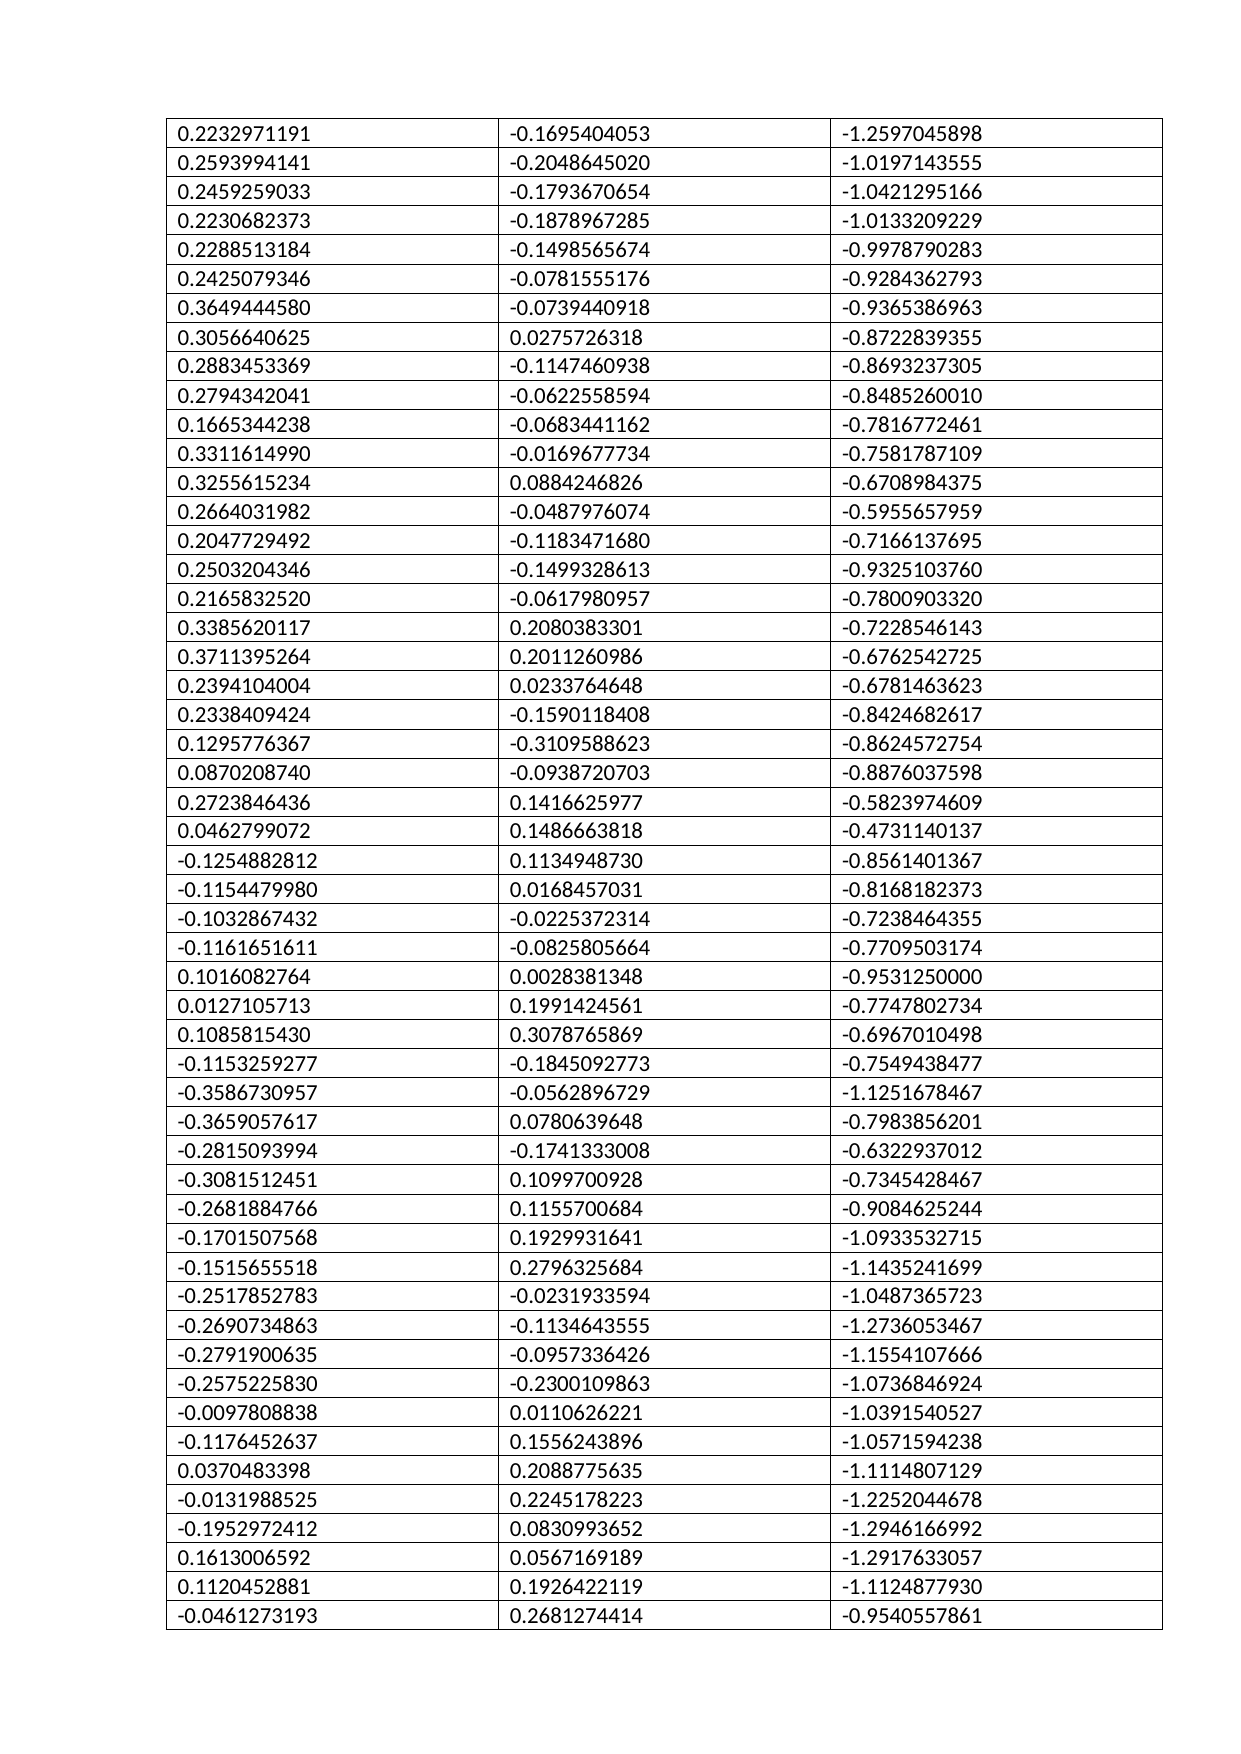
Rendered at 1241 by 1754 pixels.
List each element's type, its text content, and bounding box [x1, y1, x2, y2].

table_cell -1.1124877930 [831, 1572, 1162, 1600]
table_cell 0.2338409424 [167, 700, 498, 728]
table_cell -0.9540557861 [831, 1601, 1162, 1629]
table_cell 0.0028381348 [499, 962, 830, 990]
table_cell -1.1251678467 [831, 1078, 1162, 1106]
table_cell 0.3711395264 [167, 642, 498, 670]
table_cell -1.0421295166 [831, 177, 1162, 205]
table_cell -0.2048645020 [499, 148, 830, 176]
table_cell -0.0487976074 [499, 497, 830, 525]
table_cell -0.2815093994 [167, 1136, 498, 1164]
table_cell -0.2791900635 [167, 1340, 498, 1368]
table_cell 0.2088775635 [499, 1456, 830, 1484]
table_cell -0.8624572754 [831, 730, 1162, 757]
table_cell -0.0622558594 [499, 381, 830, 409]
table_cell -1.1554107666 [831, 1340, 1162, 1368]
table_cell -0.0131988525 [167, 1485, 498, 1513]
table_cell -0.1254882812 [167, 846, 498, 874]
table_cell -0.1032867432 [167, 904, 498, 932]
table_cell -0.9531250000 [831, 962, 1162, 990]
table_cell -0.8876037598 [831, 759, 1162, 787]
table_cell -0.3586730957 [167, 1078, 498, 1106]
table_cell -1.0197143555 [831, 148, 1162, 176]
table_cell -0.0225372314 [499, 904, 830, 932]
table_cell -0.0825805664 [499, 933, 830, 961]
table_cell -0.1590118408 [499, 700, 830, 728]
table_cell -0.0683441162 [499, 410, 830, 438]
table_cell -0.1161651611 [167, 933, 498, 961]
table_cell 0.0233764648 [499, 671, 830, 699]
table_cell -0.2300109863 [499, 1369, 830, 1397]
table_cell 0.2503204346 [167, 555, 498, 583]
table_cell -1.2946166992 [831, 1514, 1162, 1542]
table_cell -0.0938720703 [499, 759, 830, 787]
table_cell -0.1515655518 [167, 1253, 498, 1281]
table_cell 0.1295776367 [167, 730, 498, 757]
table_cell 0.1016082764 [167, 962, 498, 990]
table_cell -0.0461273193 [167, 1601, 498, 1629]
table_cell -0.6781463623 [831, 671, 1162, 699]
table_cell 0.2230682373 [167, 206, 498, 234]
table_cell 0.2080383301 [499, 613, 830, 641]
table_cell 0.0110626221 [499, 1398, 830, 1426]
table_cell 0.3649444580 [167, 294, 498, 322]
table_cell -1.2736053467 [831, 1311, 1162, 1339]
table_cell 0.1991424561 [499, 991, 830, 1019]
table_cell 0.0370483398 [167, 1456, 498, 1484]
table_cell -1.1435241699 [831, 1253, 1162, 1281]
table_cell -1.0933532715 [831, 1224, 1162, 1252]
table_cell -0.1176452637 [167, 1427, 498, 1455]
table_cell 0.1085815430 [167, 1020, 498, 1048]
table_cell 0.2425079346 [167, 265, 498, 292]
table_cell -0.7816772461 [831, 410, 1162, 438]
table_cell 0.2593994141 [167, 148, 498, 176]
table_cell -0.7549438477 [831, 1049, 1162, 1077]
table_cell 0.3311614990 [167, 439, 498, 467]
table_cell -0.7166137695 [831, 526, 1162, 554]
table_cell 0.2394104004 [167, 671, 498, 699]
table_cell -0.3081512451 [167, 1165, 498, 1193]
table_cell -0.9084625244 [831, 1195, 1162, 1222]
table_cell -0.1498565674 [499, 235, 830, 263]
table_cell 0.1486663818 [499, 817, 830, 845]
table_cell -0.1793670654 [499, 177, 830, 205]
table_cell -0.7228546143 [831, 613, 1162, 641]
table_cell -0.5823974609 [831, 788, 1162, 816]
table_cell 0.2681274414 [499, 1601, 830, 1629]
table_cell -0.3109588623 [499, 730, 830, 757]
table_cell 0.2796325684 [499, 1253, 830, 1281]
table_cell -0.8561401367 [831, 846, 1162, 874]
table_cell 0.2723846436 [167, 788, 498, 816]
table_cell -1.0391540527 [831, 1398, 1162, 1426]
table_cell 0.1120452881 [167, 1572, 498, 1600]
table_cell -0.0097808838 [167, 1398, 498, 1426]
table_cell -0.1154479980 [167, 875, 498, 903]
table_cell 0.0462799072 [167, 817, 498, 845]
table_cell -1.2597045898 [831, 119, 1162, 147]
table_cell 0.2245178223 [499, 1485, 830, 1513]
table_cell -1.0571594238 [831, 1427, 1162, 1455]
table_cell 0.2288513184 [167, 235, 498, 263]
table_cell 0.0127105713 [167, 991, 498, 1019]
table_cell 0.2232971191 [167, 119, 498, 147]
table_cell -0.8722839355 [831, 323, 1162, 351]
table_cell 0.1613006592 [167, 1543, 498, 1571]
table_cell 0.2165832520 [167, 584, 498, 612]
table_cell -0.1741333008 [499, 1136, 830, 1164]
table_cell -1.1114807129 [831, 1456, 1162, 1484]
table_cell 0.0168457031 [499, 875, 830, 903]
table_cell -0.2681884766 [167, 1195, 498, 1222]
table_cell 0.1416625977 [499, 788, 830, 816]
table_cell 0.3255615234 [167, 468, 498, 496]
table_cell 0.0870208740 [167, 759, 498, 787]
table_cell 0.3385620117 [167, 613, 498, 641]
table_cell -0.9978790283 [831, 235, 1162, 263]
table_cell -0.4731140137 [831, 817, 1162, 845]
table_cell 0.0780639648 [499, 1107, 830, 1135]
table_cell 0.1926422119 [499, 1572, 830, 1600]
table_cell -0.1183471680 [499, 526, 830, 554]
table_cell -1.0133209229 [831, 206, 1162, 234]
table_cell -0.1878967285 [499, 206, 830, 234]
table_cell -0.6708984375 [831, 468, 1162, 496]
table_cell -0.1845092773 [499, 1049, 830, 1077]
table_cell -0.0562896729 [499, 1078, 830, 1106]
table_cell 0.2459259033 [167, 177, 498, 205]
table_cell -0.2517852783 [167, 1282, 498, 1310]
table_cell -0.0617980957 [499, 584, 830, 612]
table_cell -0.0739440918 [499, 294, 830, 322]
table_cell -0.0169677734 [499, 439, 830, 467]
table_cell -0.7238464355 [831, 904, 1162, 932]
table_cell -0.2575225830 [167, 1369, 498, 1397]
table_cell 0.0567169189 [499, 1543, 830, 1571]
table_cell 0.1134948730 [499, 846, 830, 874]
table_cell -0.8693237305 [831, 352, 1162, 380]
table_cell -0.1153259277 [167, 1049, 498, 1077]
table_cell -0.1134643555 [499, 1311, 830, 1339]
table_cell -0.6967010498 [831, 1020, 1162, 1048]
table_cell -0.0781555176 [499, 265, 830, 292]
table_cell -0.7747802734 [831, 991, 1162, 1019]
table_cell -0.6762542725 [831, 642, 1162, 670]
table_cell 0.2664031982 [167, 497, 498, 525]
table_cell -0.1952972412 [167, 1514, 498, 1542]
table_cell 0.2011260986 [499, 642, 830, 670]
table_cell -0.6322937012 [831, 1136, 1162, 1164]
table_cell -1.0487365723 [831, 1282, 1162, 1310]
table_cell 0.2794342041 [167, 381, 498, 409]
table_cell 0.1556243896 [499, 1427, 830, 1455]
table_cell -1.0736846924 [831, 1369, 1162, 1397]
table_cell -0.7581787109 [831, 439, 1162, 467]
table_cell -0.8424682617 [831, 700, 1162, 728]
table_cell -0.9284362793 [831, 265, 1162, 292]
table_cell -0.7983856201 [831, 1107, 1162, 1135]
table_cell -0.3659057617 [167, 1107, 498, 1135]
table_cell 0.0884246826 [499, 468, 830, 496]
table_cell 0.3056640625 [167, 323, 498, 351]
table_cell -0.0957336426 [499, 1340, 830, 1368]
table_cell -0.7800903320 [831, 584, 1162, 612]
table_cell 0.0830993652 [499, 1514, 830, 1542]
table_cell -1.2917633057 [831, 1543, 1162, 1571]
table_cell 0.2883453369 [167, 352, 498, 380]
table_cell 0.3078765869 [499, 1020, 830, 1048]
table_cell -1.2252044678 [831, 1485, 1162, 1513]
table_cell -0.8485260010 [831, 381, 1162, 409]
table_cell -0.7345428467 [831, 1165, 1162, 1193]
table_cell -0.5955657959 [831, 497, 1162, 525]
table_cell -0.9325103760 [831, 555, 1162, 583]
table_cell -0.1147460938 [499, 352, 830, 380]
table_cell -0.7709503174 [831, 933, 1162, 961]
table_cell 0.0275726318 [499, 323, 830, 351]
table_cell 0.2047729492 [167, 526, 498, 554]
table_cell -0.1701507568 [167, 1224, 498, 1252]
table_cell 0.1155700684 [499, 1195, 830, 1222]
table_cell -0.8168182373 [831, 875, 1162, 903]
table_cell 0.1665344238 [167, 410, 498, 438]
table_cell 0.1929931641 [499, 1224, 830, 1252]
table_cell -0.1695404053 [499, 119, 830, 147]
table_cell -0.0231933594 [499, 1282, 830, 1310]
table_cell -0.1499328613 [499, 555, 830, 583]
table_cell -0.9365386963 [831, 294, 1162, 322]
table_cell -0.2690734863 [167, 1311, 498, 1339]
table_cell 0.1099700928 [499, 1165, 830, 1193]
